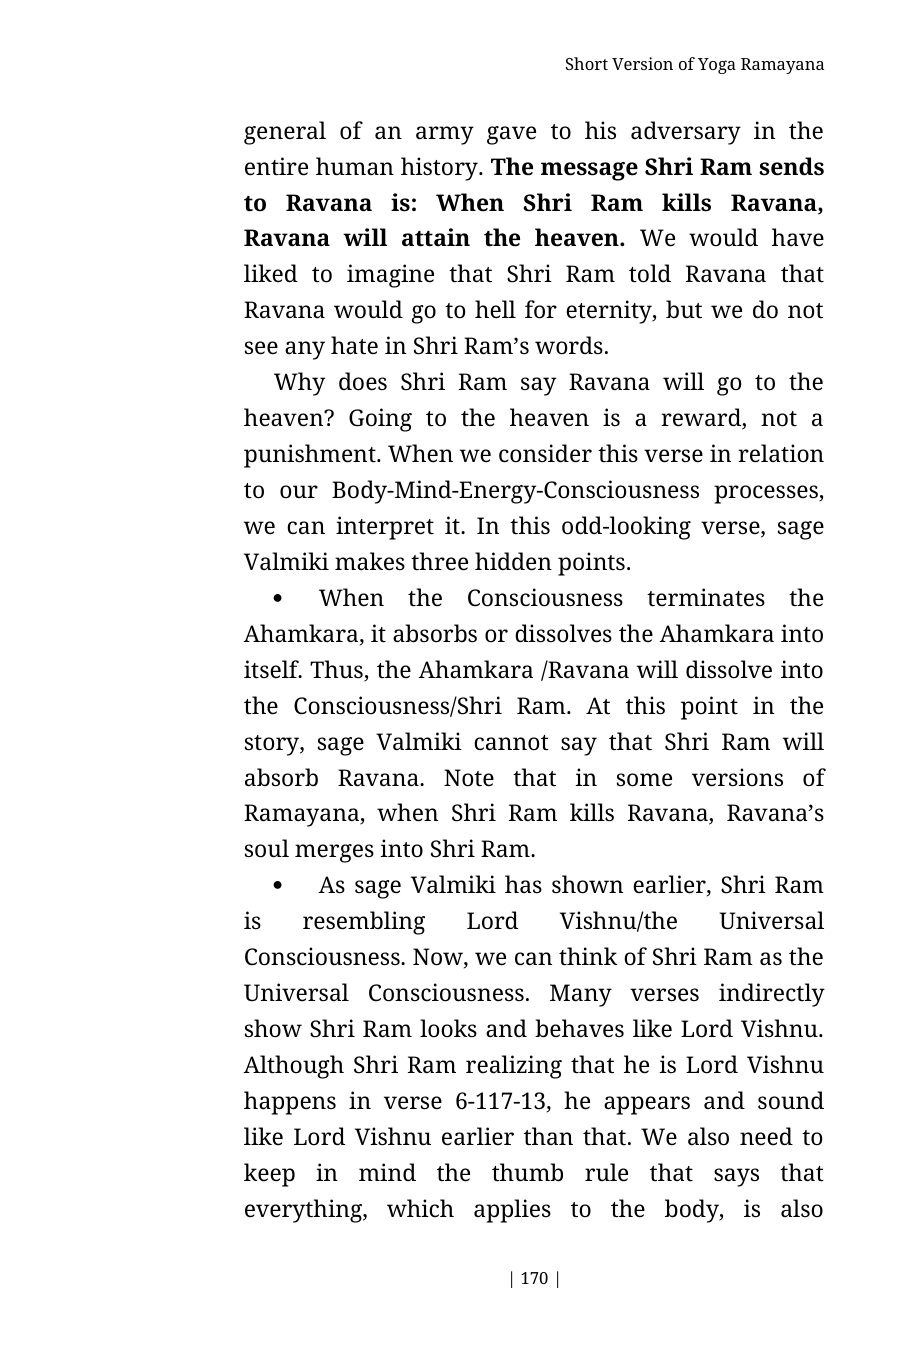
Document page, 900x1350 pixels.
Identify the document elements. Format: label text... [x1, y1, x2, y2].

list When the Consciousness terminates the Ahamkara, it absorbs or dissolves the Ahamkara into itself. Thus, the Ahamkara /Ravana will dissolve into the Consciousness/Shri Ram. At this point in the story, sage Valmiki cannot say that Shri Ram will absorb Ravana. Note that in some versions of Ramayana, when Shri Ram kills Ravana, Ravana’s soul merges into Shri Ram. [244, 582, 825, 864]
text Why does Shri Ram say Ravana will go to the heaven? Going to the heaven is a reward, not a punishment. When we consider this verse in relation to our Body-Mind-Energy-Consciousness processes, we can interpret it. In this odd-looking verse, sage Valmiki makes three hidden points. [244, 366, 825, 577]
